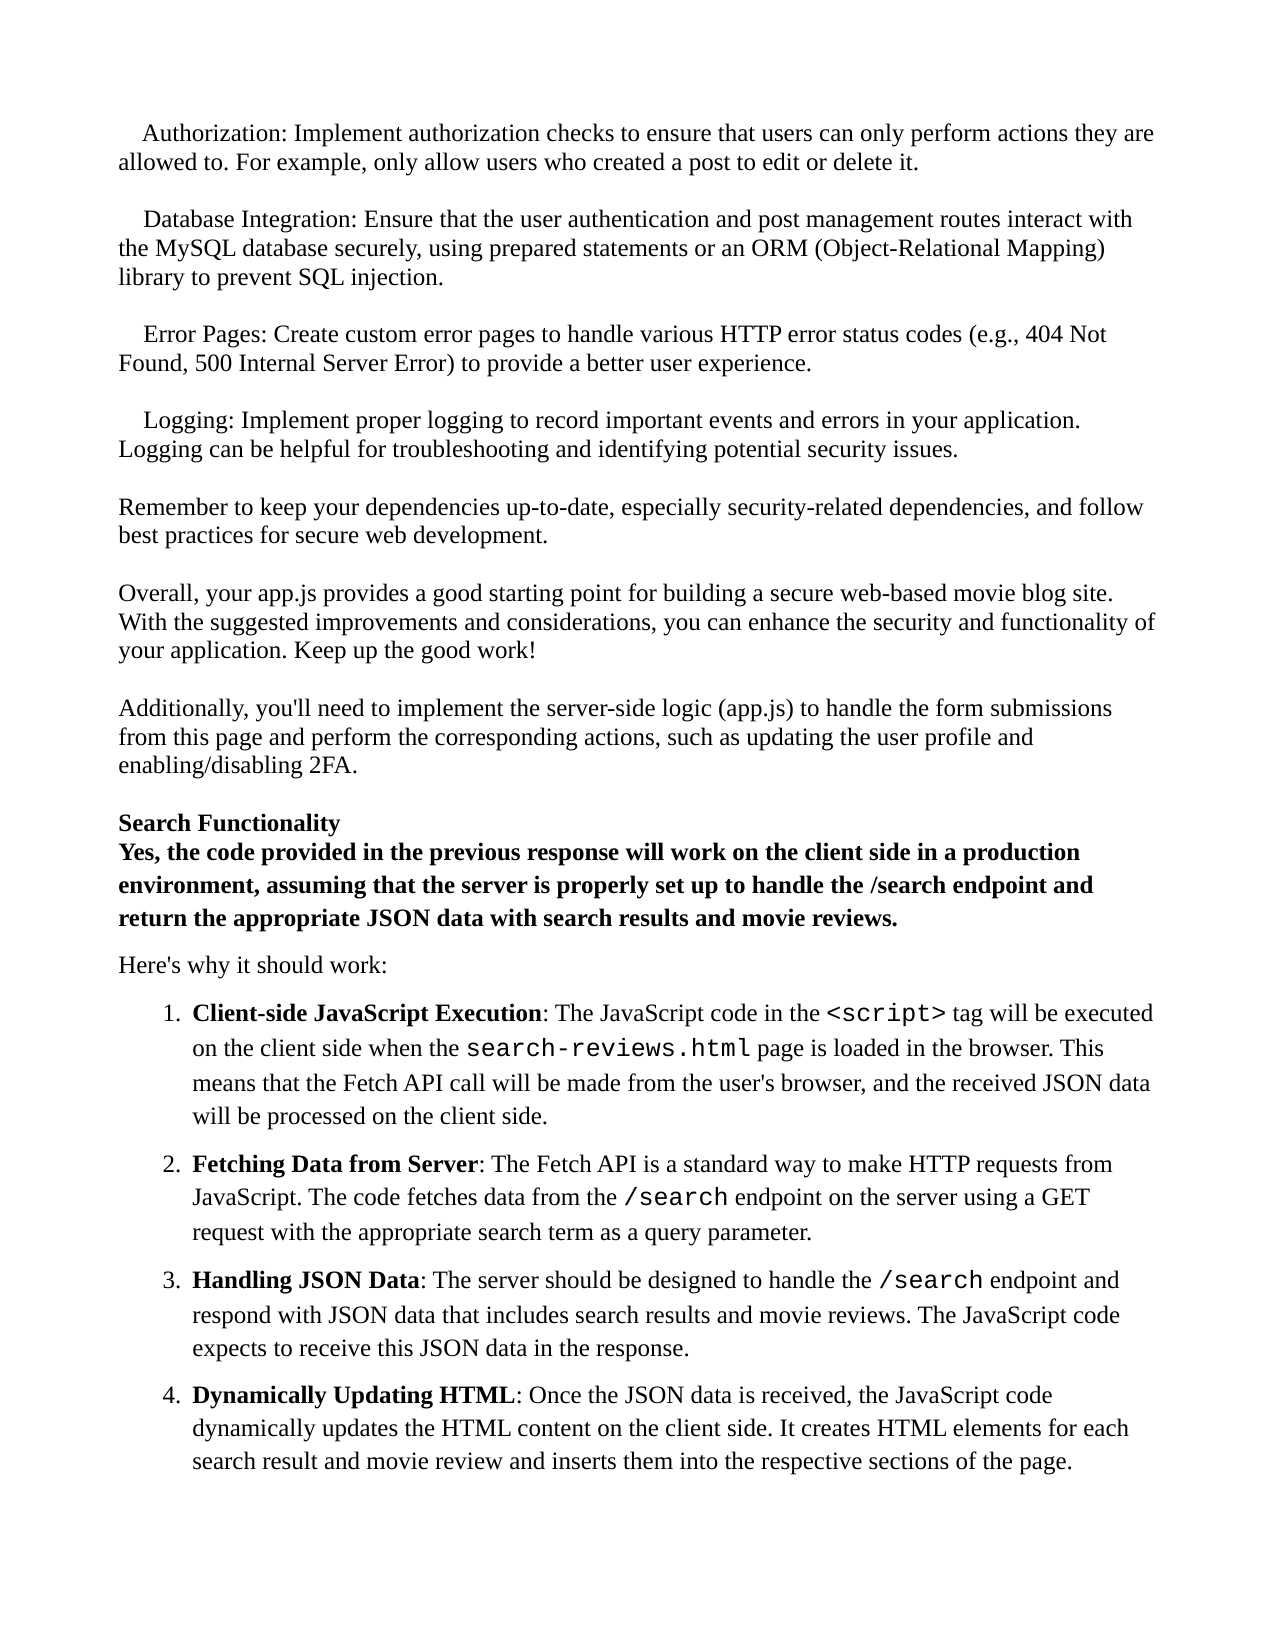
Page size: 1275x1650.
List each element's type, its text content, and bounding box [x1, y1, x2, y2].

text Logging: Implement proper logging to record important events and errors in your application. Logging can be helpful for troubleshooting and identifying potential security issues. [118, 406, 1157, 463]
text Overall, your app.js provides a good starting point for building a secure web-based movie blog site. With the suggested improvements and considerations, you can enhance the security and functionality of your application. Keep up the good work! [118, 578, 1157, 664]
text Additionally, you'll need to implement the server-side logic (app.js) to handle the form submissions from this page and perform the corresponding actions, such as updating the user profile and enabling/disabling 2FA. [118, 693, 1157, 779]
list Dynamically Updating HTML: Once the JSON data is received, the JavaScript code dynamically updates the HTML content on the client side. It creates HTML elements for each search result and movie review and inserts them into the respective sections of the page. [162, 1380, 1157, 1475]
text Here's why it should work: [118, 951, 1157, 979]
list Handling JSON Data: The server should be designed to handle the /search endpoint and respond with JSON data that includes search results and movie reviews. The JavaScript code expects to receive this JSON data in the response. [162, 1265, 1157, 1362]
list Fetching Data from Server: The Fetch API is a standard way to make HTTP requests from JavaScript. The code fetches data from the /search endpoint on the server using a GET request with the appropriate search term as a query parameter. [162, 1149, 1157, 1246]
list Client-side JavaScript Execution: The JavaScript code in the <script> tag will be executed on the client side when the search-reviews.html page is loaded in the browser. This means that the Fetch API call will be made from the user's browser, and the received JSON data will be processed on the client side. [162, 998, 1157, 1130]
text Remember to keep your dependencies up-to-date, especially security-related dependencies, and follow best practices for secure web development. [118, 492, 1157, 549]
text Yes, the code provided in the previous response will work on the client side in a production environment, assuming that the server is properly set up to handle the /search endpoint and return the appropriate JSON data with search results and movie reviews. [118, 837, 1157, 932]
text Search Functionality [118, 808, 1157, 837]
